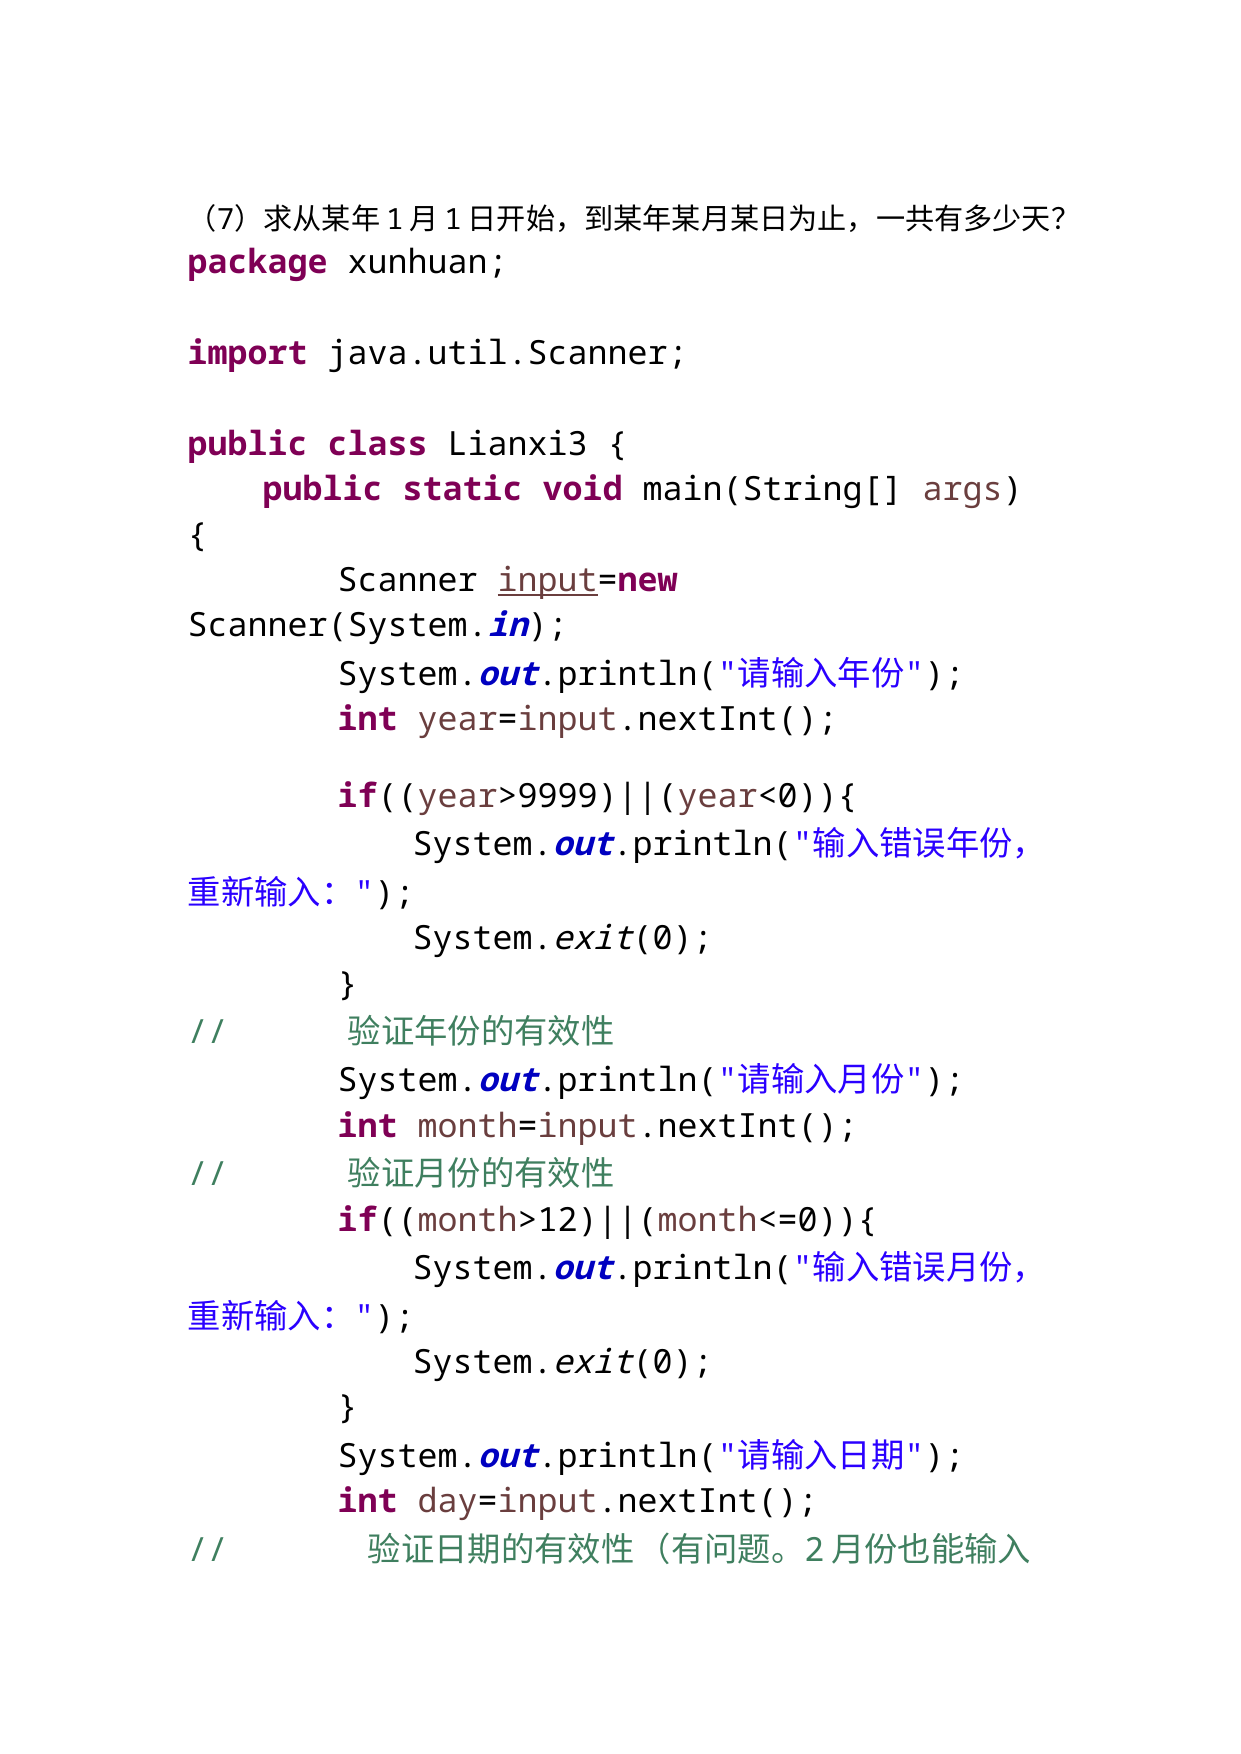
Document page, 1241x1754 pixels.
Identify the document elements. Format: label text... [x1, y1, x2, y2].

text int day=input.nextInt(); [187, 1477, 1053, 1522]
text Scanner input=new Scanner(System.in); [187, 556, 1053, 647]
text import java.util.Scanner; [187, 329, 1053, 374]
text System.out.println("请输入年份"); [187, 647, 1053, 695]
text System.out.println("请输入日期"); [187, 1429, 1053, 1477]
text public class Lianxi3 { [187, 419, 1053, 465]
text System.out.println("输入错误年份，重新输入："); [187, 817, 1053, 914]
text System.out.println("输入错误月份，重新输入："); [187, 1241, 1053, 1338]
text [187, 1522, 1053, 1571]
text public static void main(String[] args) { [187, 465, 1053, 556]
text package xunhuan; [187, 238, 1053, 283]
text if((year>9999)||(year<0)){ [187, 772, 1053, 817]
text System.exit(0); [187, 914, 1053, 959]
text if((month>12)||(month<=0)){ [187, 1196, 1053, 1241]
text System.out.println("请输入月份"); [187, 1053, 1053, 1102]
text // 验证年份的有效性 [187, 1005, 1053, 1053]
text （7）求从某年1月1日开始，到某年某月某日为止，一共有多少天？ [187, 195, 1053, 238]
text } [187, 1383, 1053, 1429]
text int year=input.nextInt(); [187, 695, 1053, 740]
text // 验证月份的有效性 [187, 1147, 1053, 1196]
text int month=input.nextInt(); [187, 1102, 1053, 1147]
text System.exit(0); [187, 1338, 1053, 1383]
text } [187, 959, 1053, 1005]
